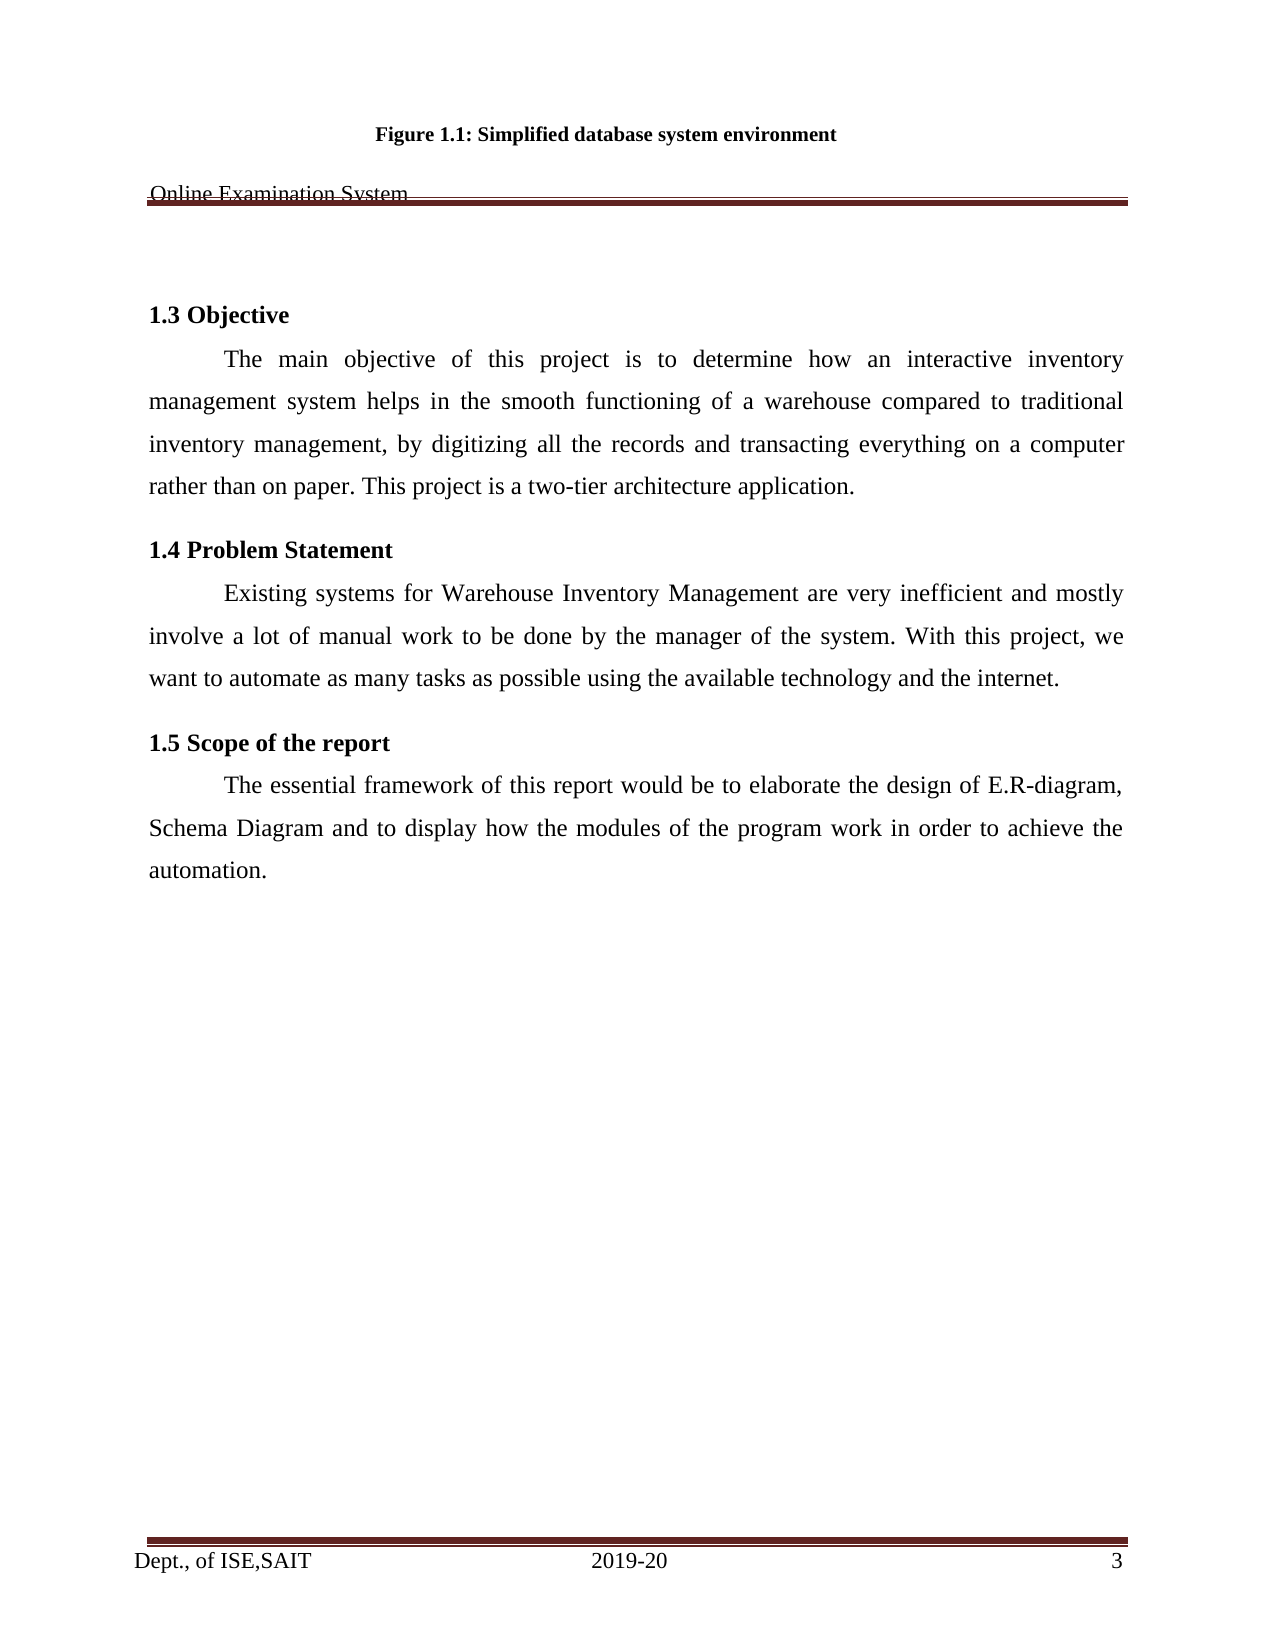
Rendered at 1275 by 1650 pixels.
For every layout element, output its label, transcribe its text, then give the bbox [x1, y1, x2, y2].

text Existing systems for Warehouse Inventory Management are very inefficient and mostly involve a lot of manual work to be done by the manager of the system. With this project, we want to automate as many tasks as possible using the available technology and the internet. [148, 578, 1125, 692]
subtitle 1.3 Objective [148, 301, 1152, 329]
text The essential framework of this report would be to elaborate the design of E.R-diagram, Schema Diagram and to display how the modules of the program work in order to achieve the automation. [148, 771, 1124, 884]
text Figure 1.1: Simplified database system environment [375, 122, 1152, 146]
subtitle 1.4 Problem Statement [148, 535, 1152, 564]
subtitle 1.5 Scope of the report [148, 728, 1152, 757]
text Online Examination System [150, 180, 1152, 207]
text The main objective of this project is to determine how an interactive inventory management system helps in the smooth functioning of a warehouse compared to traditional inventory management, by digitizing all the records and transacting everything on a computer rather than on paper. This project is a two-tier architecture application. [148, 344, 1125, 500]
